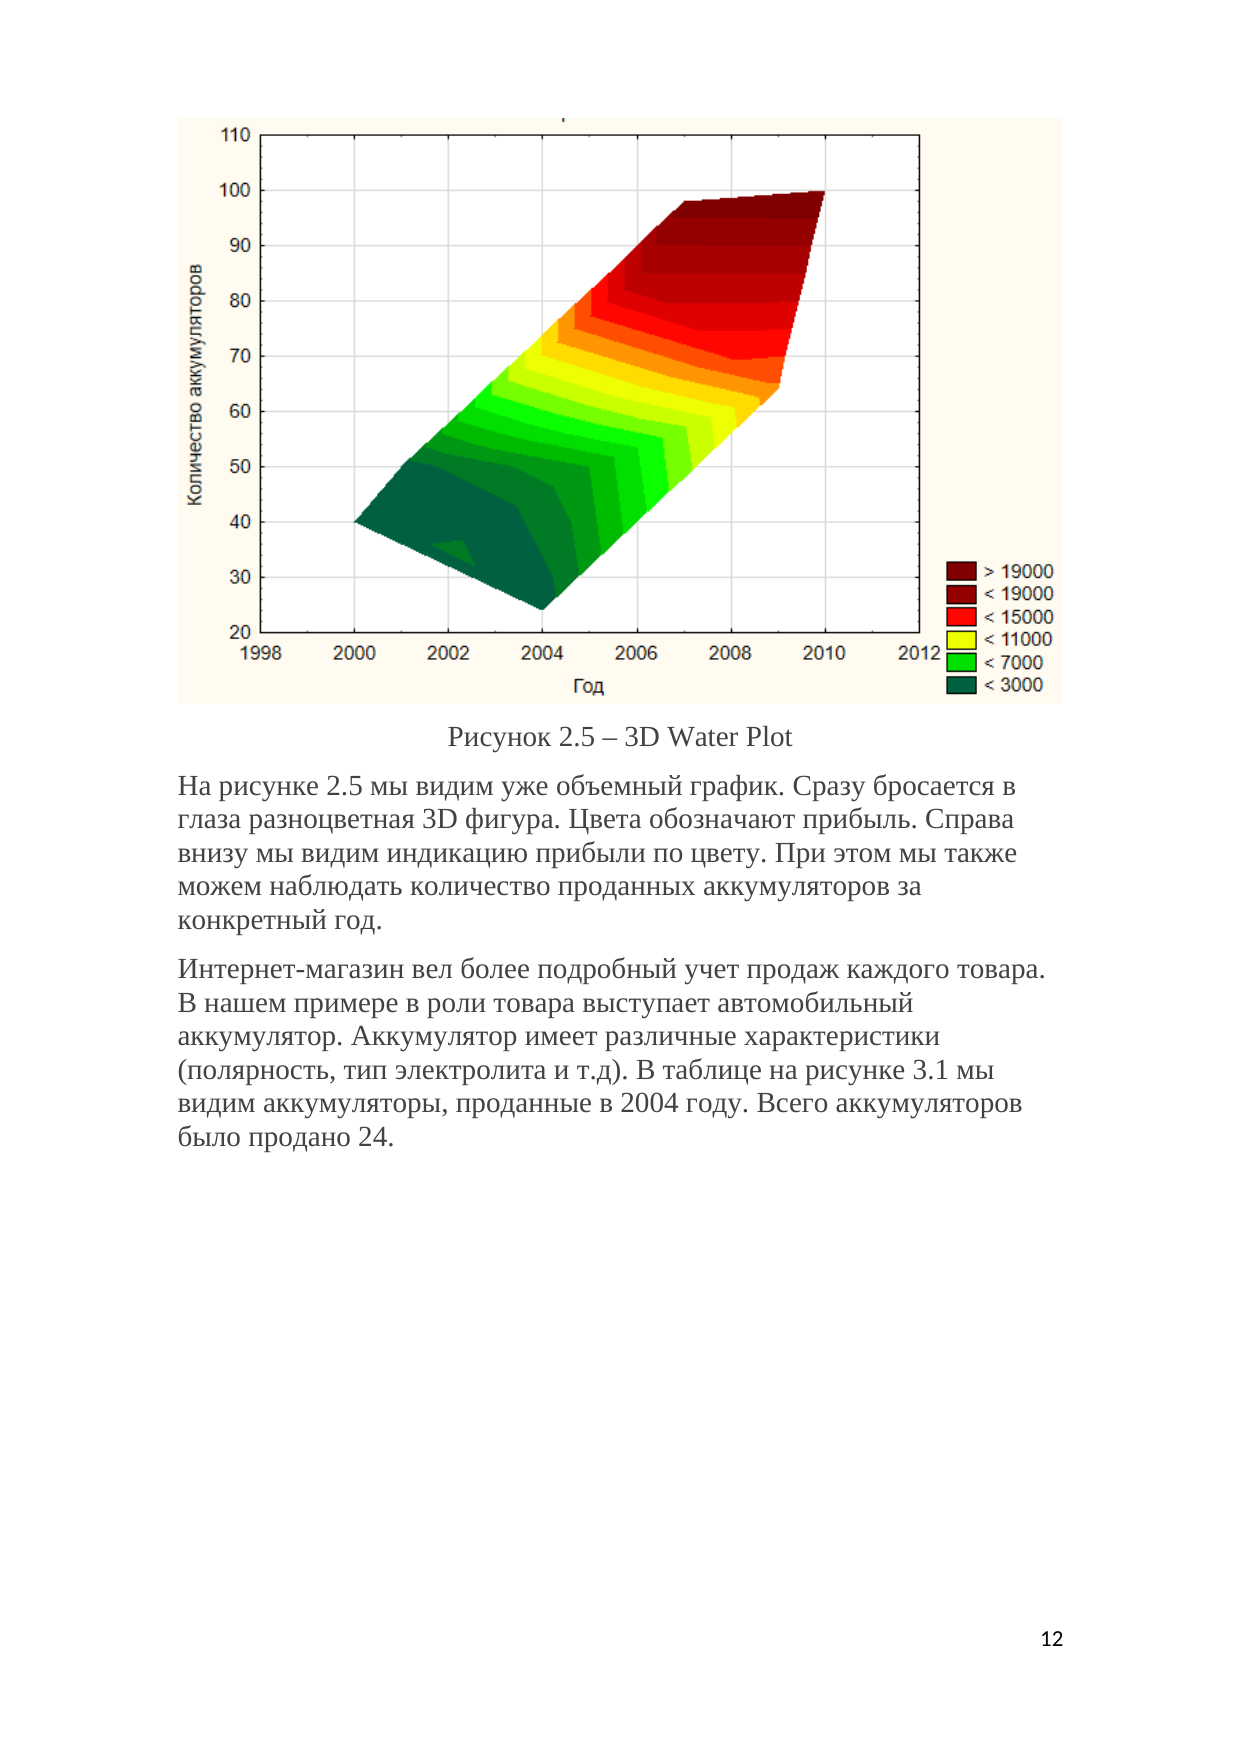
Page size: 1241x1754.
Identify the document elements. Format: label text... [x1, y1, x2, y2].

text На рисунке 2.5 мы видим уже объемный график. Сразу бросается в глаза разноцветная 3D фигура. Цвета обозначают прибыль. Справа внизу мы видим индикацию прибыли по цвету. При этом мы также можем наблюдать количество проданных аккумуляторов за конкретный год. [177, 768, 1047, 936]
text Интернет-магазин вел более подробный учет продаж каждого товара. В нашем примере в роли товара выступает автомобильный аккумулятор. Аккумулятор имеет различные характеристики (полярность, тип электролита и т.д). В таблице на рисунке 3.1 мы видим аккумуляторы, проданные в 2004 году. Всего аккумуляторов было продано 24. [177, 951, 1047, 1152]
picture [177, 118, 1063, 704]
text Рисунок 2.5 – 3D Water Plot [193, 719, 1047, 752]
